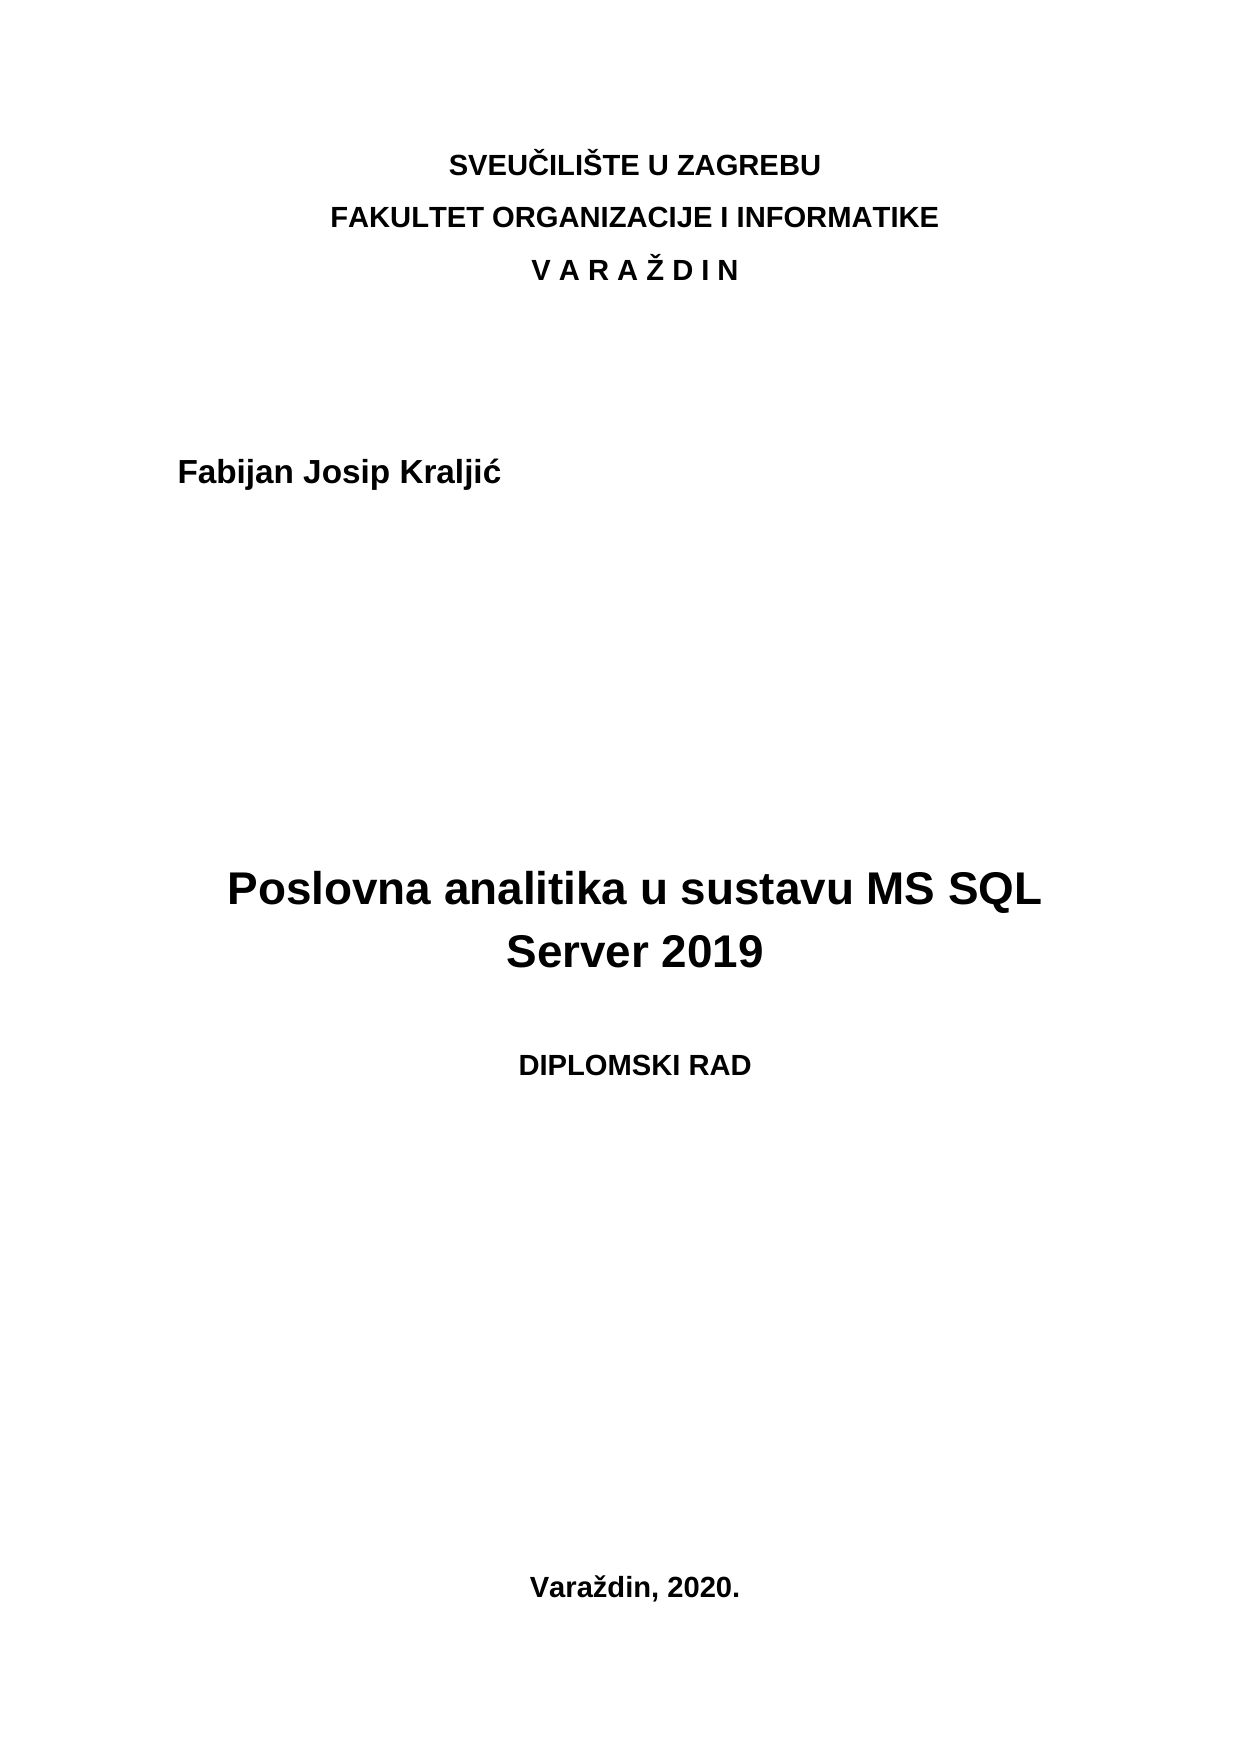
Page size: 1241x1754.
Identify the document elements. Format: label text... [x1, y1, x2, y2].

text SVEUČILIŠTE U ZAGREBU [177, 148, 1092, 181]
text Fabijan Josip Kraljić [177, 452, 1092, 491]
text Varaždin, 2020. [177, 1570, 1092, 1604]
text V A R A Ž D I N [177, 253, 1092, 287]
text DIPLOMSKI rad [177, 1048, 1092, 1081]
text FAKULTET ORGANIZACIJE I INFORMATIKE [177, 200, 1092, 234]
text Poslovna analitika u sustavu MS SQL Server 2019 [177, 862, 1092, 978]
